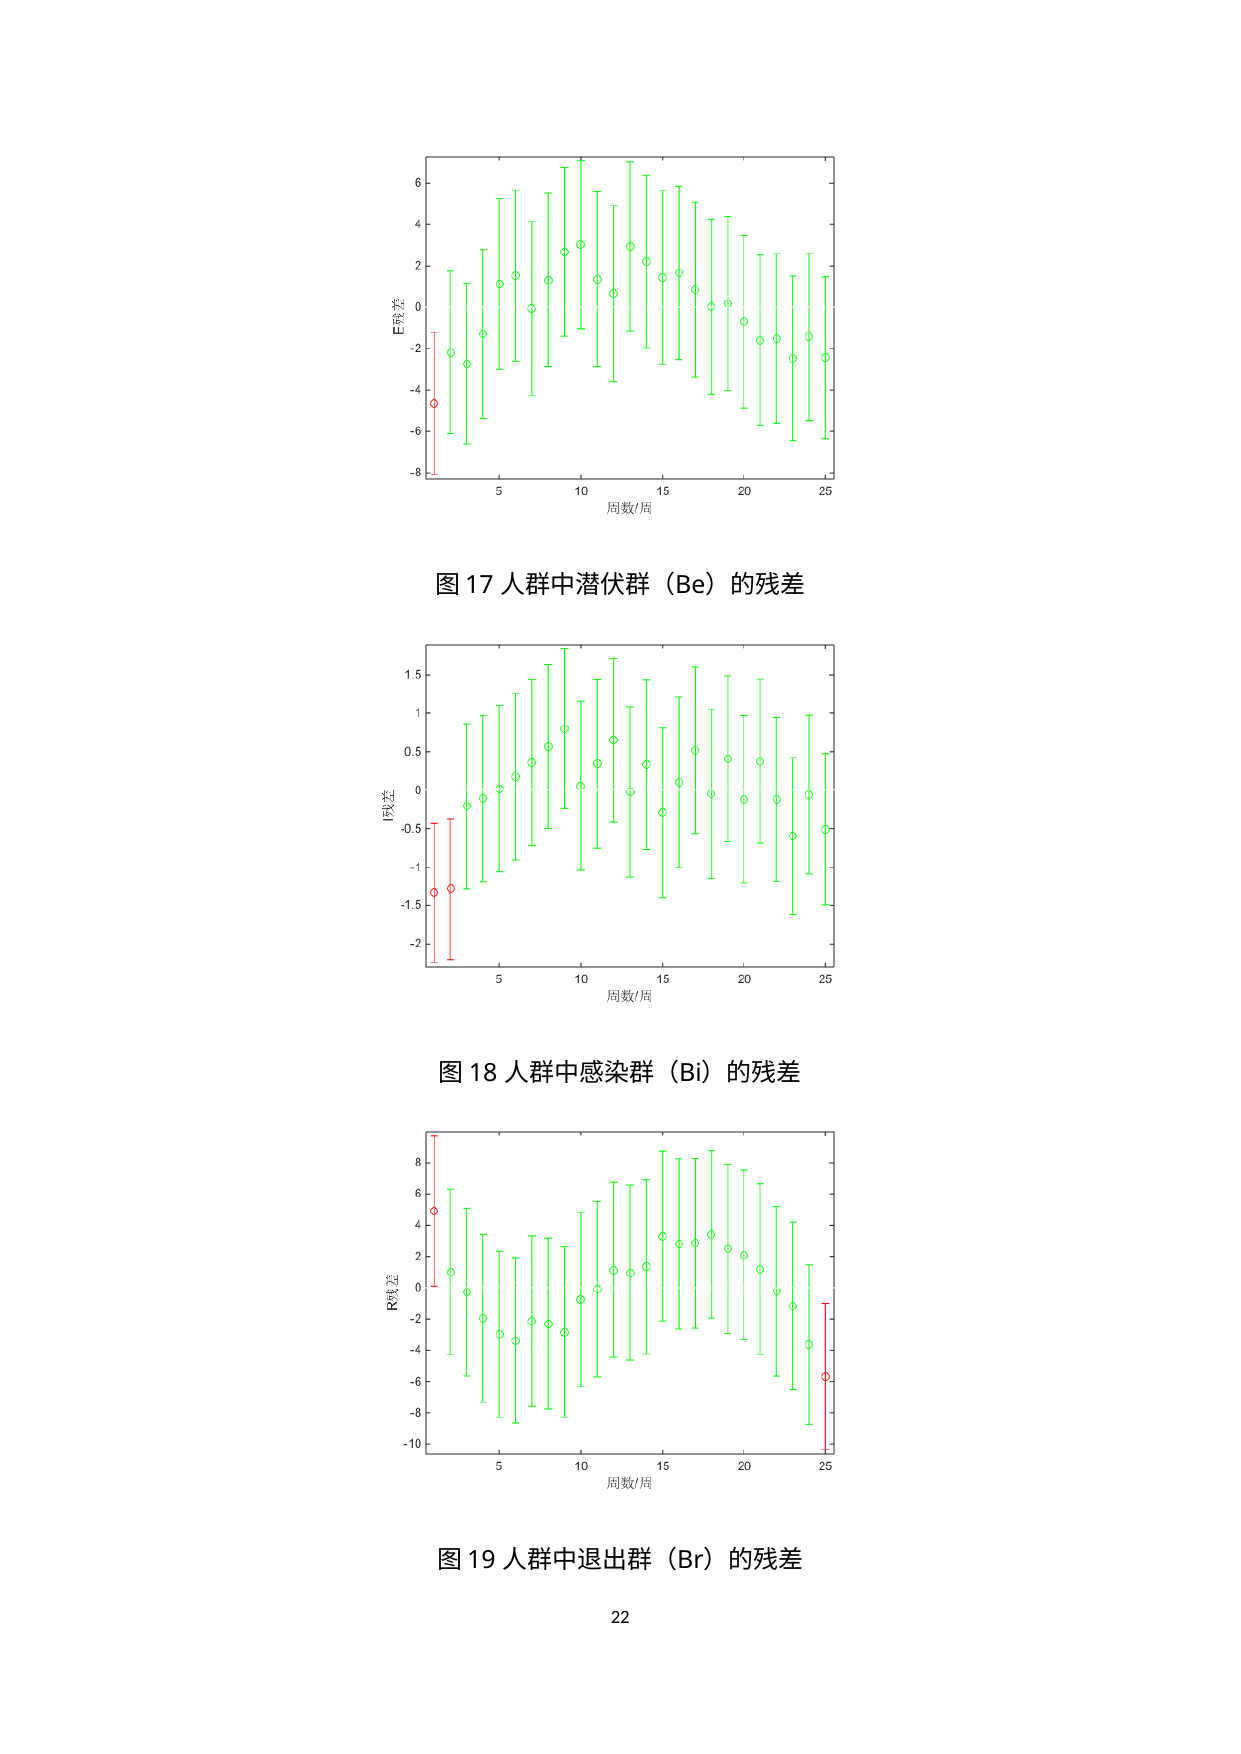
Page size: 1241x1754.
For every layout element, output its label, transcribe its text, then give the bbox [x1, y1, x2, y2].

text 图17 人群中潜伏群（Be）的残差 [187, 551, 1053, 616]
text 图19 人群中退出群（Br）的残差 [187, 1526, 1053, 1591]
picture [357, 1103, 883, 1497]
picture [357, 615, 883, 1010]
text 图18 人群中感染群（Bi）的残差 [187, 1038, 1053, 1103]
picture [357, 128, 883, 522]
